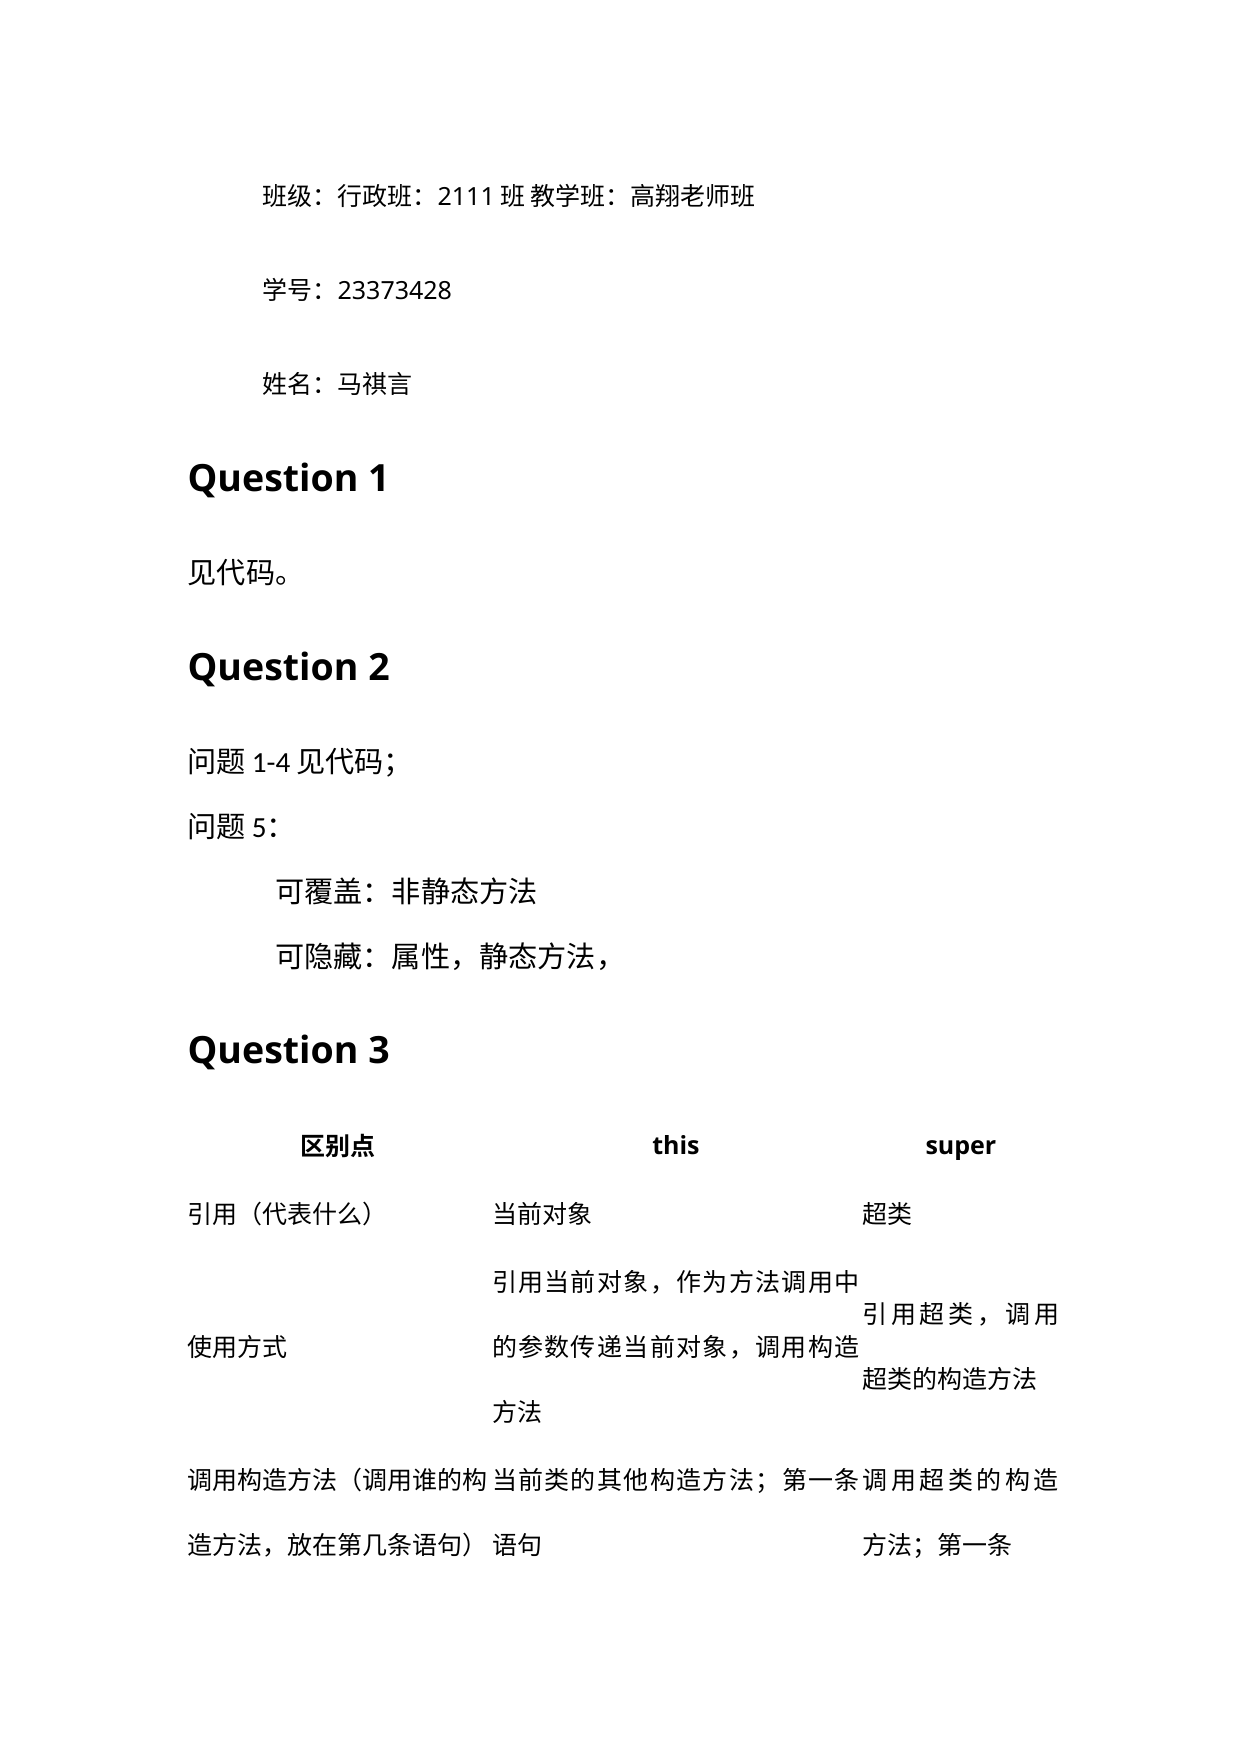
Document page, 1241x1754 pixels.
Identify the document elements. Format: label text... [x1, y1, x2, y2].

table_cell 超类 [861, 1179, 1061, 1247]
text 见代码。 [187, 539, 1053, 604]
table_cell 调用构造方法（调用谁的构造方法，放在第几条语句） [186, 1445, 490, 1578]
text 班级：行政班：2111班 教学班：高翔老师班 [262, 162, 978, 227]
table_header super [861, 1110, 1061, 1178]
text 问题1-4见代码； [187, 727, 1053, 792]
text 可覆盖：非静态方法 [231, 857, 1053, 922]
subtitle Question 1 [187, 444, 1053, 509]
text 姓名：马祺言 [262, 350, 978, 415]
subtitle Question 2 [187, 633, 1053, 698]
table_cell 引用当前对象，作为方法调用中的参数传递当前对象，调用构造方法 [490, 1247, 861, 1445]
subtitle Question 3 [187, 1016, 1053, 1081]
text 学号：23373428 [262, 256, 978, 321]
table_header this [490, 1110, 861, 1178]
text 问题5： [187, 792, 1053, 857]
table_header 区别点 [186, 1110, 490, 1178]
table_cell 调用超类的构造方法；第一条 [861, 1445, 1061, 1578]
table_cell 引用超类，调用超类的构造方法 [861, 1247, 1061, 1445]
text 可隐藏：属性，静态方法， [231, 922, 1053, 987]
table_cell 使用方式 [186, 1247, 490, 1445]
table_cell 引用（代表什么） [186, 1179, 490, 1247]
table_cell 当前对象 [490, 1179, 861, 1247]
table_cell 当前类的其他构造方法；第一条语句 [490, 1445, 861, 1578]
